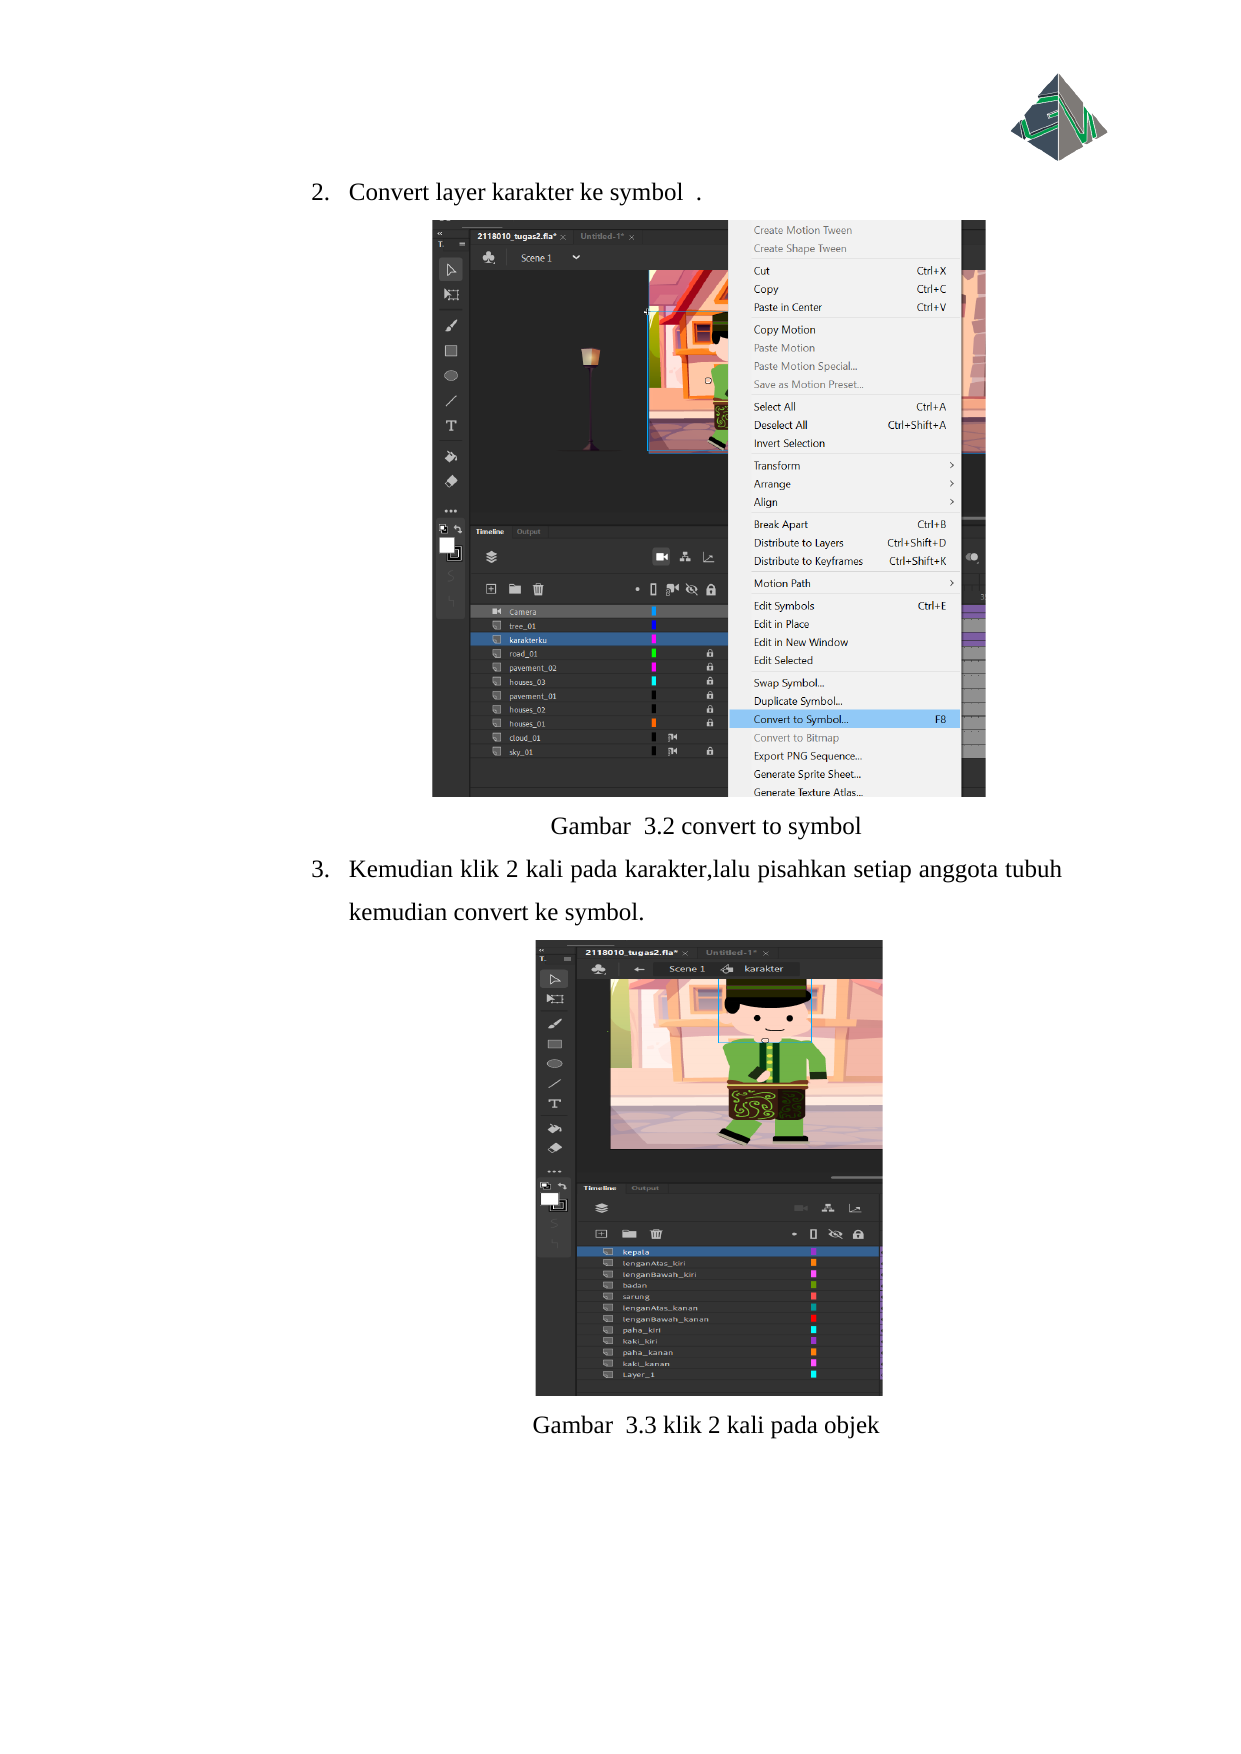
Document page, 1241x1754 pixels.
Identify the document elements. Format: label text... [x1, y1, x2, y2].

picture [432, 220, 986, 797]
subtitle 3.2 convert to symbol [349, 811, 1063, 839]
subtitle 3.3 klik 2 kali pada objek [349, 1410, 1063, 1439]
list Kemudian klik 2 kali pada karakter,lalu pisahkan setiap anggota tubuh kemudian convert ke symbol. [311, 854, 1063, 926]
picture [535, 940, 883, 1396]
list Convert layer karakter ke symbol . [311, 177, 1063, 206]
picture [1010, 73, 1108, 161]
